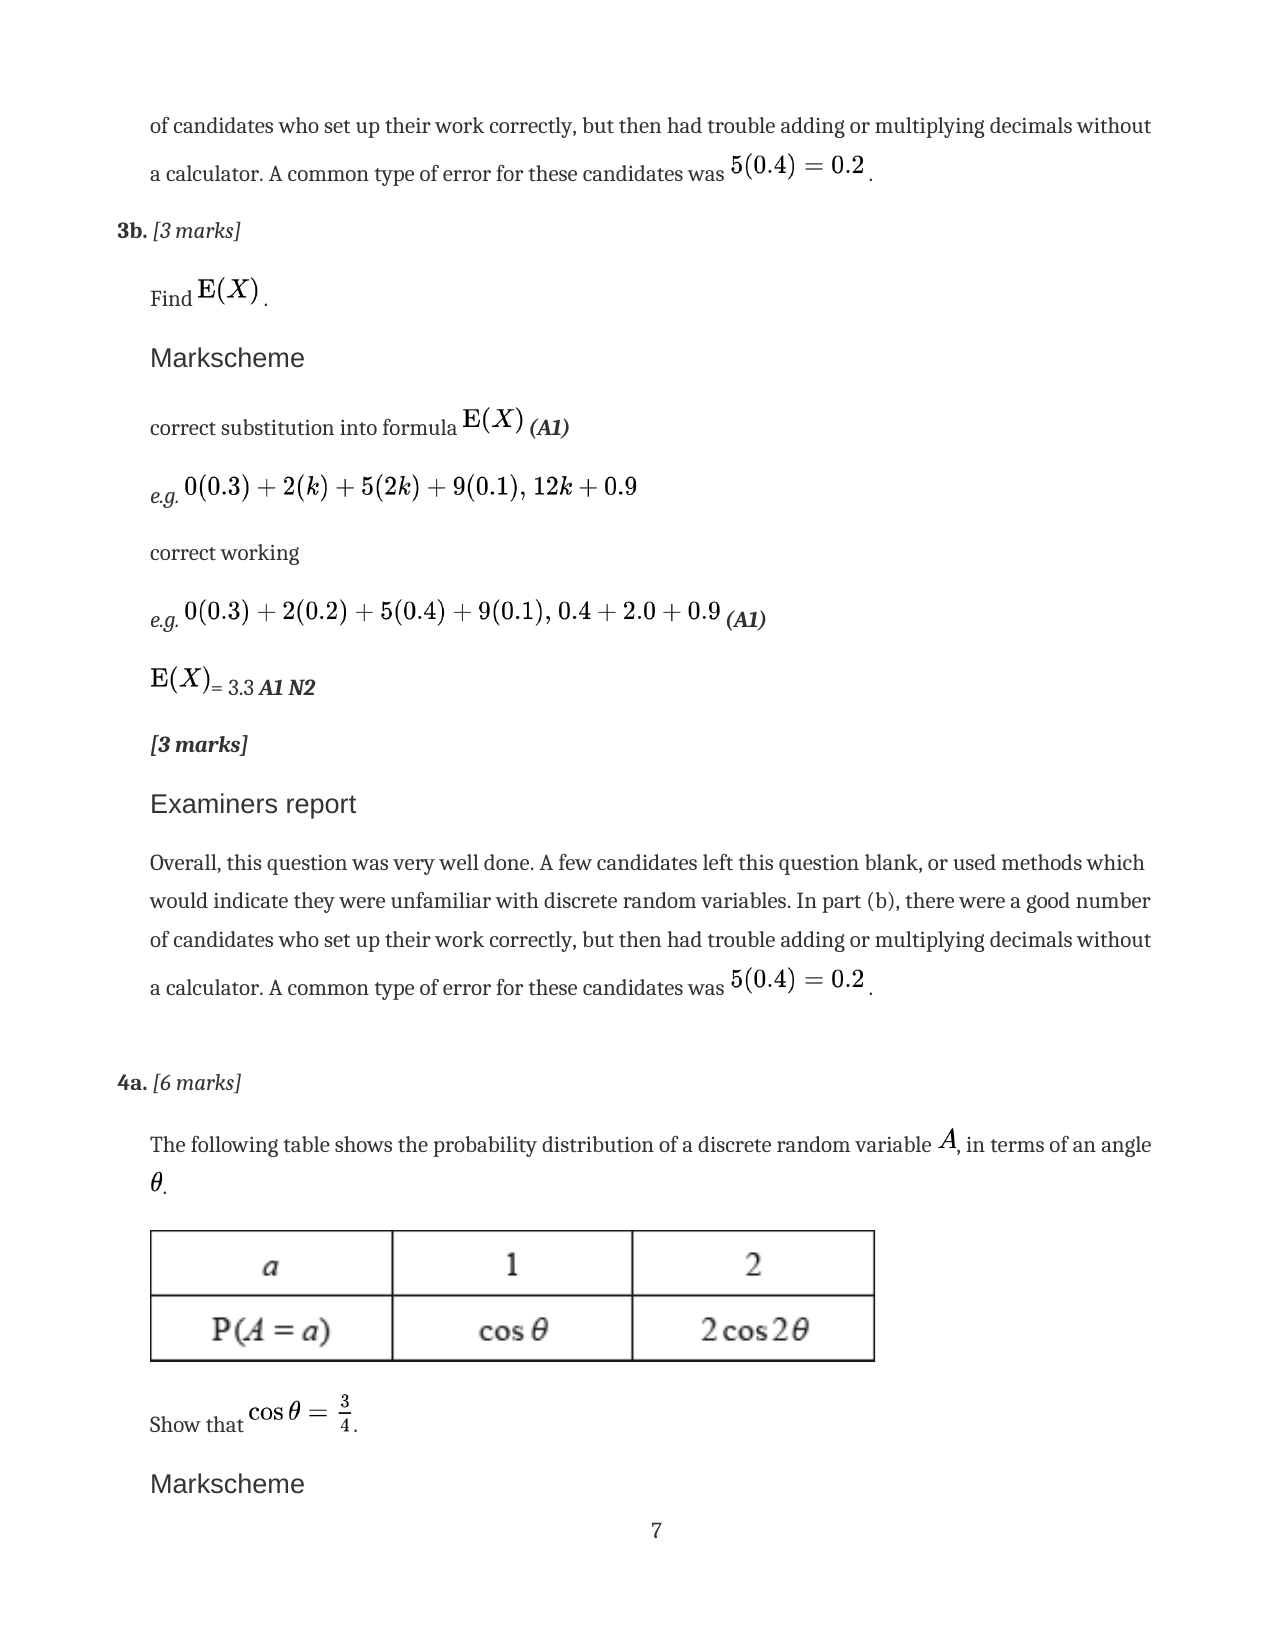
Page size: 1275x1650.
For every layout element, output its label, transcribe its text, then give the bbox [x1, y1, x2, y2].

subtitle Examiners report [150, 788, 1162, 819]
picture [730, 964, 864, 996]
text Show that . [150, 1393, 1162, 1438]
picture [150, 1169, 163, 1195]
picture [150, 663, 211, 696]
text = 3.3 A1 N2 [150, 664, 1162, 701]
picture [197, 275, 259, 307]
text correct substitution into formula (A1) [150, 404, 1162, 441]
text The following table shows the probability distribution of a discrete random variable , in terms of an angle . [150, 1127, 1162, 1200]
picture [248, 1392, 354, 1433]
text correct working [150, 539, 1162, 566]
picture [937, 1127, 957, 1152]
text 4a. [6 marks] [112, 1070, 1162, 1097]
text 3b. [3 marks] [112, 218, 1162, 244]
subtitle Markscheme [150, 1468, 1162, 1500]
picture [150, 1230, 876, 1362]
text Find . [150, 275, 1162, 312]
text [150, 112, 1162, 188]
picture [730, 150, 864, 182]
text [3 marks] [150, 731, 1162, 758]
subtitle Markscheme [150, 342, 1162, 374]
picture [184, 596, 720, 628]
picture [462, 404, 524, 436]
picture [184, 472, 637, 504]
